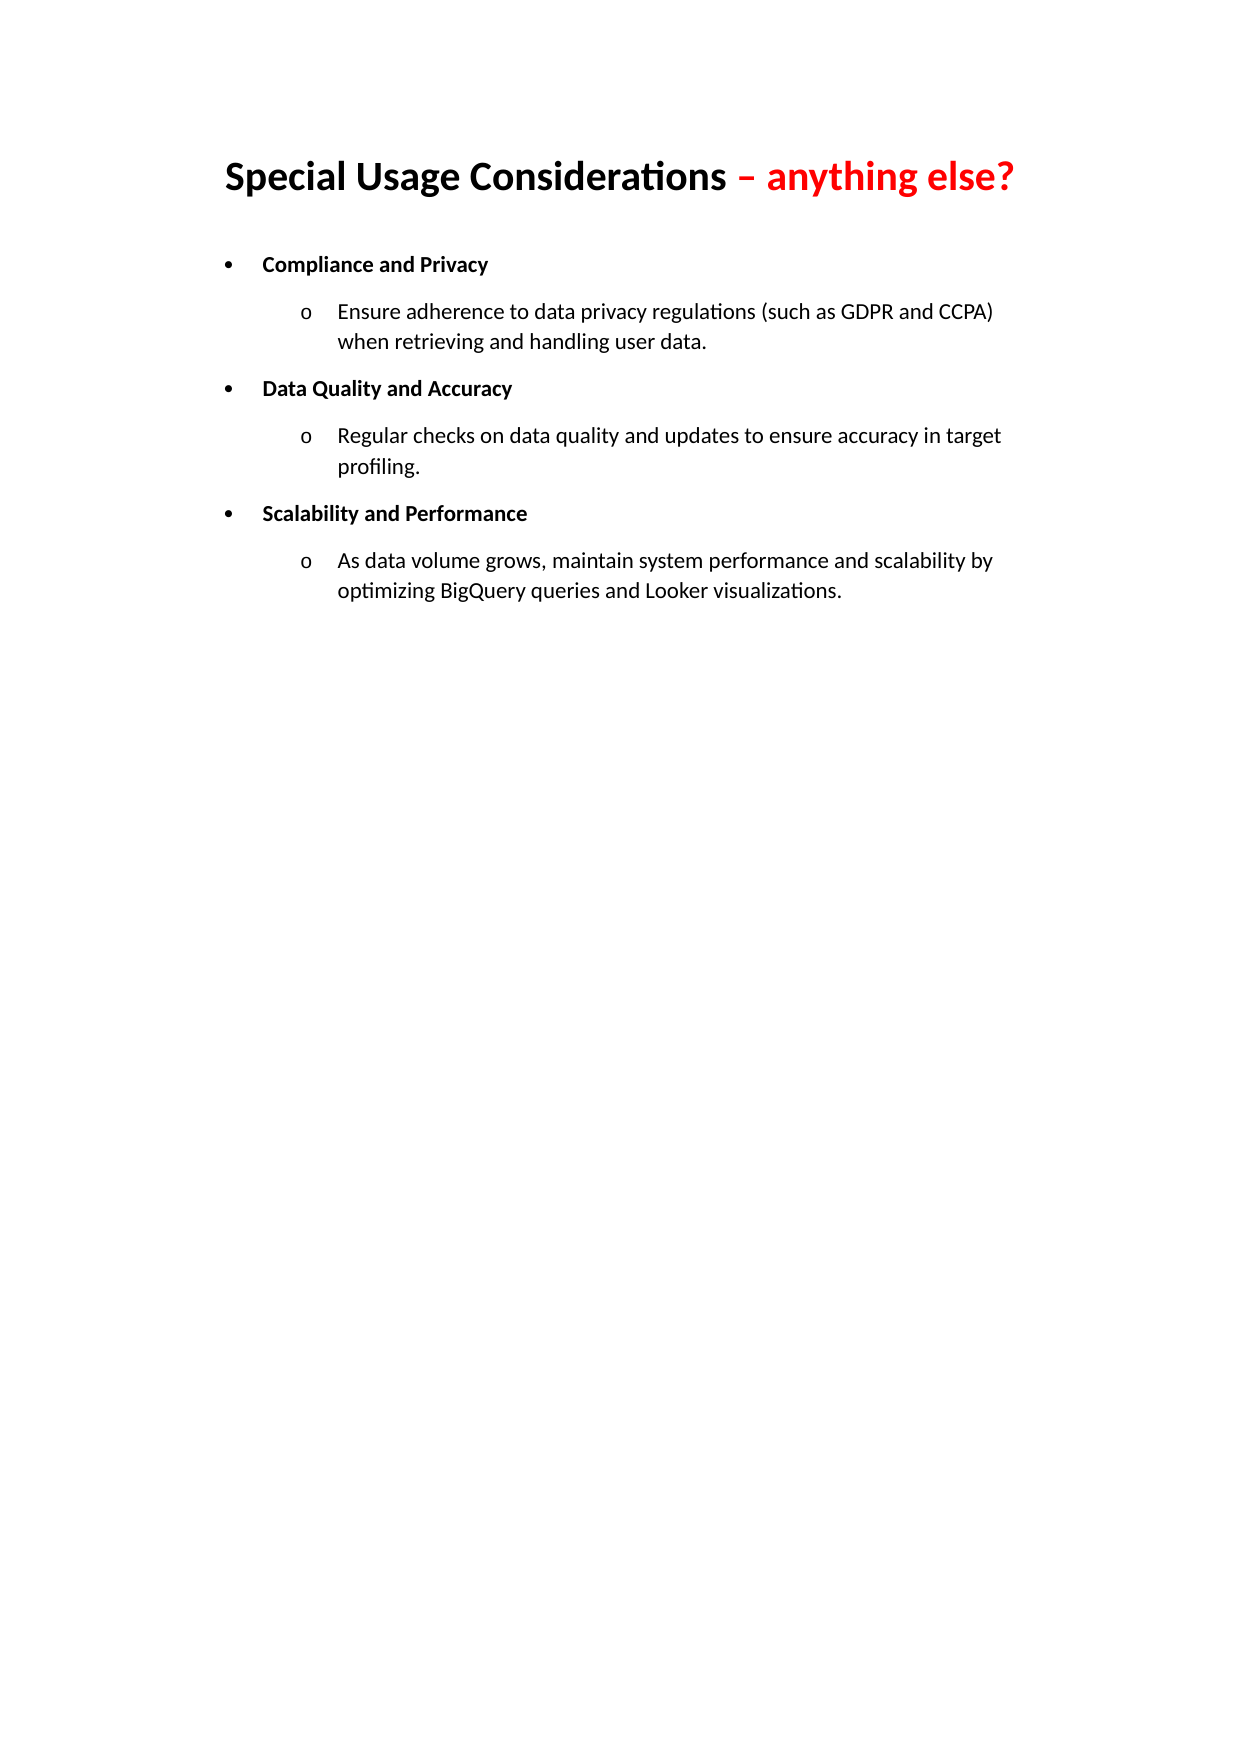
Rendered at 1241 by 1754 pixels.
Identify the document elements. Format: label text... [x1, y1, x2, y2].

list Scalability and Performance [225, 499, 1053, 527]
list Ensure adherence to data privacy regulations (such as GDPR and CCPA) when retrieving and handling user data. [300, 297, 1053, 356]
text Special Usage Considerations – anything else? [187, 150, 1053, 231]
list Compliance and Privacy [225, 250, 1053, 278]
list Regular checks on data quality and updates to ensure accuracy in target profiling. [300, 421, 1053, 480]
list As data volume grows, maintain system performance and scalability by optimizing BigQuery queries and Looker visualizations. [300, 546, 1053, 604]
list Data Quality and Accuracy [225, 374, 1053, 402]
